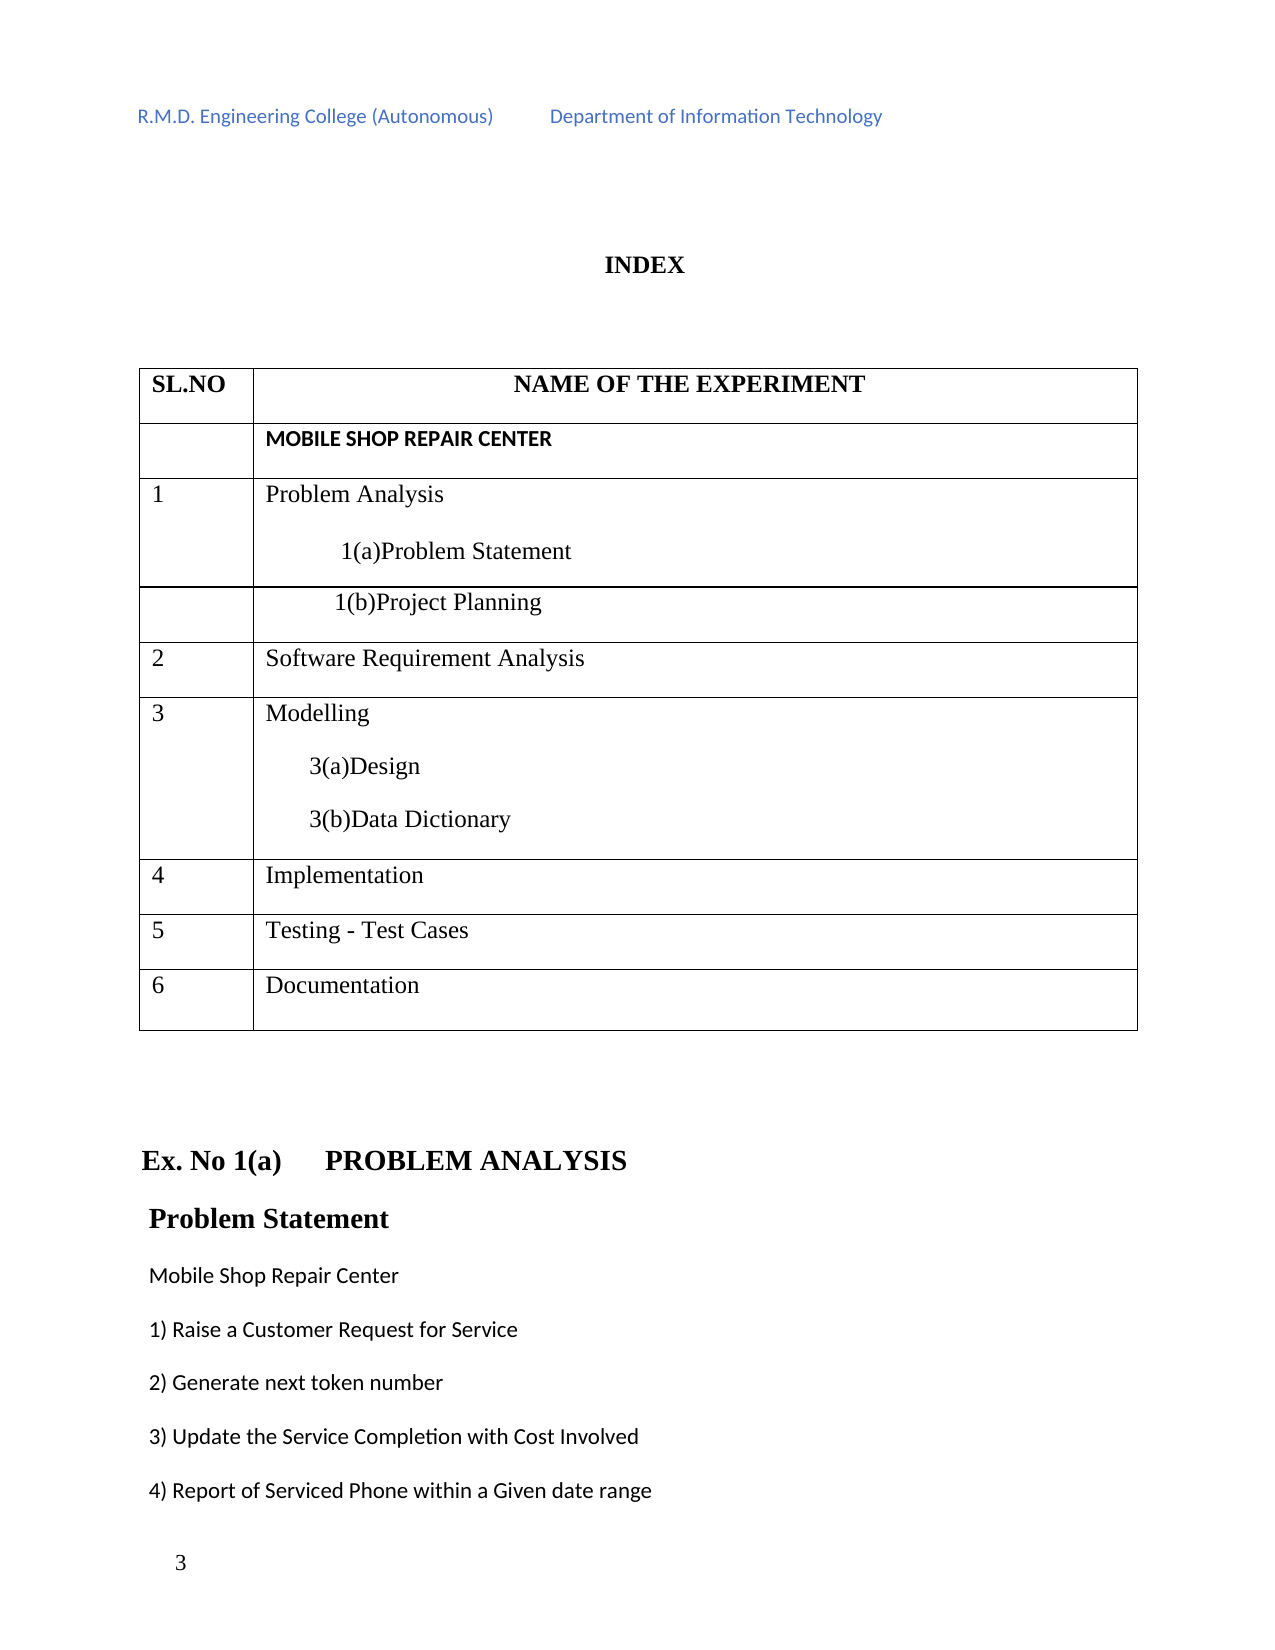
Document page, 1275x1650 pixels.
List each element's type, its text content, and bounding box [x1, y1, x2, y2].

text 3) Update the Service Completion with Cost Involved [148, 1422, 1239, 1450]
table_cell Testing - Test Cases [254, 915, 1137, 969]
table_cell Implementation [254, 860, 1137, 914]
text 4) Report of Serviced Phone within a Given date range [148, 1476, 1239, 1504]
table_cell [140, 424, 253, 478]
table_cell 1(b)Project Planning [254, 588, 1137, 642]
text 2) Generate next token number [148, 1368, 1239, 1397]
text INDEX [100, 250, 685, 279]
table_cell Modelling 3(a)Design 3(b)Data Dictionary [254, 698, 1137, 859]
table_cell Software Requirement Analysis [254, 643, 1137, 697]
table_cell 4 [140, 860, 253, 914]
table_header NAME OF THE EXPERIMENT [254, 369, 1137, 423]
text Problem Statement [148, 1201, 1239, 1235]
text Mobile Shop Repair Center [148, 1261, 1239, 1289]
table_cell 3 [140, 698, 253, 859]
table_cell 2 [140, 643, 253, 697]
table_cell Problem Analysis 1(a)Problem Statement [254, 479, 1137, 586]
table_cell MOBILE SHOP REPAIR CENTER [254, 424, 1137, 478]
table_cell 6 [140, 970, 253, 1030]
text 1) Raise a Customer Request for Service [148, 1315, 1239, 1343]
text Ex. No 1(a) PROBLEM ANALYSIS [100, 1143, 1237, 1177]
table_header SL.NO [140, 369, 253, 423]
table_cell 1 [140, 479, 253, 586]
table_cell 5 [140, 915, 253, 969]
table_cell Documentation [254, 970, 1137, 1030]
table_cell [140, 588, 253, 642]
